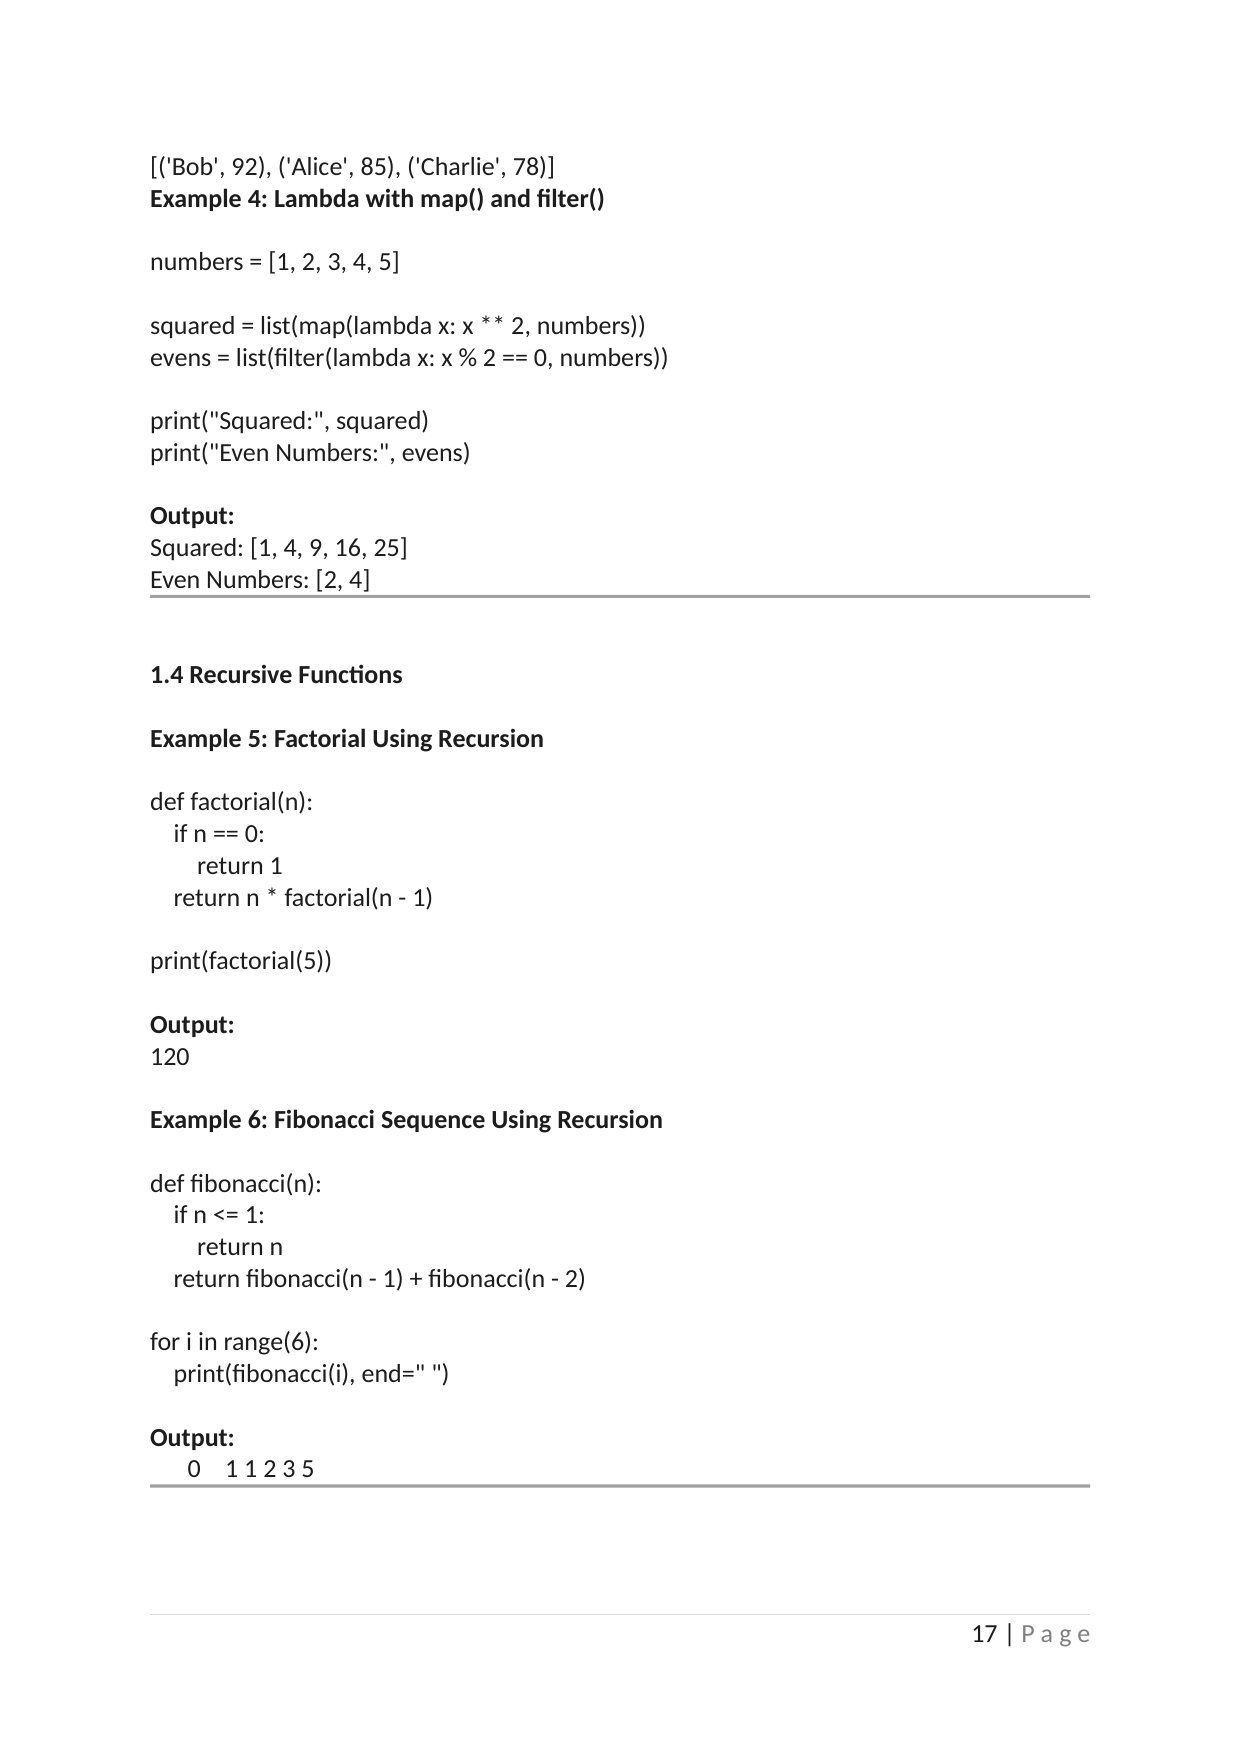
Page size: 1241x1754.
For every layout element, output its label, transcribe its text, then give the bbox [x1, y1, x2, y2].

text print(fibonacci(i), end=" ") [150, 1357, 1090, 1389]
text Output: [150, 1008, 1090, 1039]
text return n * factorial(n - 1) [150, 881, 1090, 912]
text if n <= 1: [150, 1198, 1090, 1230]
text 1.4 Recursive Functions [150, 658, 1090, 690]
text numbers = [1, 2, 3, 4, 5] [150, 245, 1090, 277]
text return n [150, 1230, 1090, 1262]
text def factorial(n): [150, 785, 1090, 817]
text print("Squared:", squared) [150, 404, 1090, 436]
text [('Bob', 92), ('Alice', 85), ('Charlie', 78)] [150, 150, 1090, 182]
text Output: [150, 1421, 1090, 1453]
text print("Even Numbers:", evens) [150, 436, 1090, 468]
text def fibonacci(n): [150, 1167, 1090, 1198]
text print(factorial(5)) [150, 944, 1090, 976]
text if n == 0: [150, 817, 1090, 849]
text Output: [150, 499, 1090, 531]
list 1 1 2 3 5 [187, 1453, 1090, 1484]
text Squared: [1, 4, 9, 16, 25] [150, 531, 1090, 563]
text for i in range(6): [150, 1326, 1090, 1357]
text 120 [150, 1039, 1090, 1071]
text Example 5: Factorial Using Recursion [150, 722, 1090, 754]
text Even Numbers: [2, 4] [150, 563, 1090, 594]
text evens = list(filter(lambda x: x % 2 == 0, numbers)) [150, 341, 1090, 372]
text Example 4: Lambda with map() and filter() [150, 182, 1090, 213]
text return 1 [150, 849, 1090, 881]
text Example 6: Fibonacci Sequence Using Recursion [150, 1103, 1090, 1135]
text return fibonacci(n - 1) + fibonacci(n - 2) [150, 1262, 1090, 1294]
text squared = list(map(lambda x: x ** 2, numbers)) [150, 309, 1090, 341]
